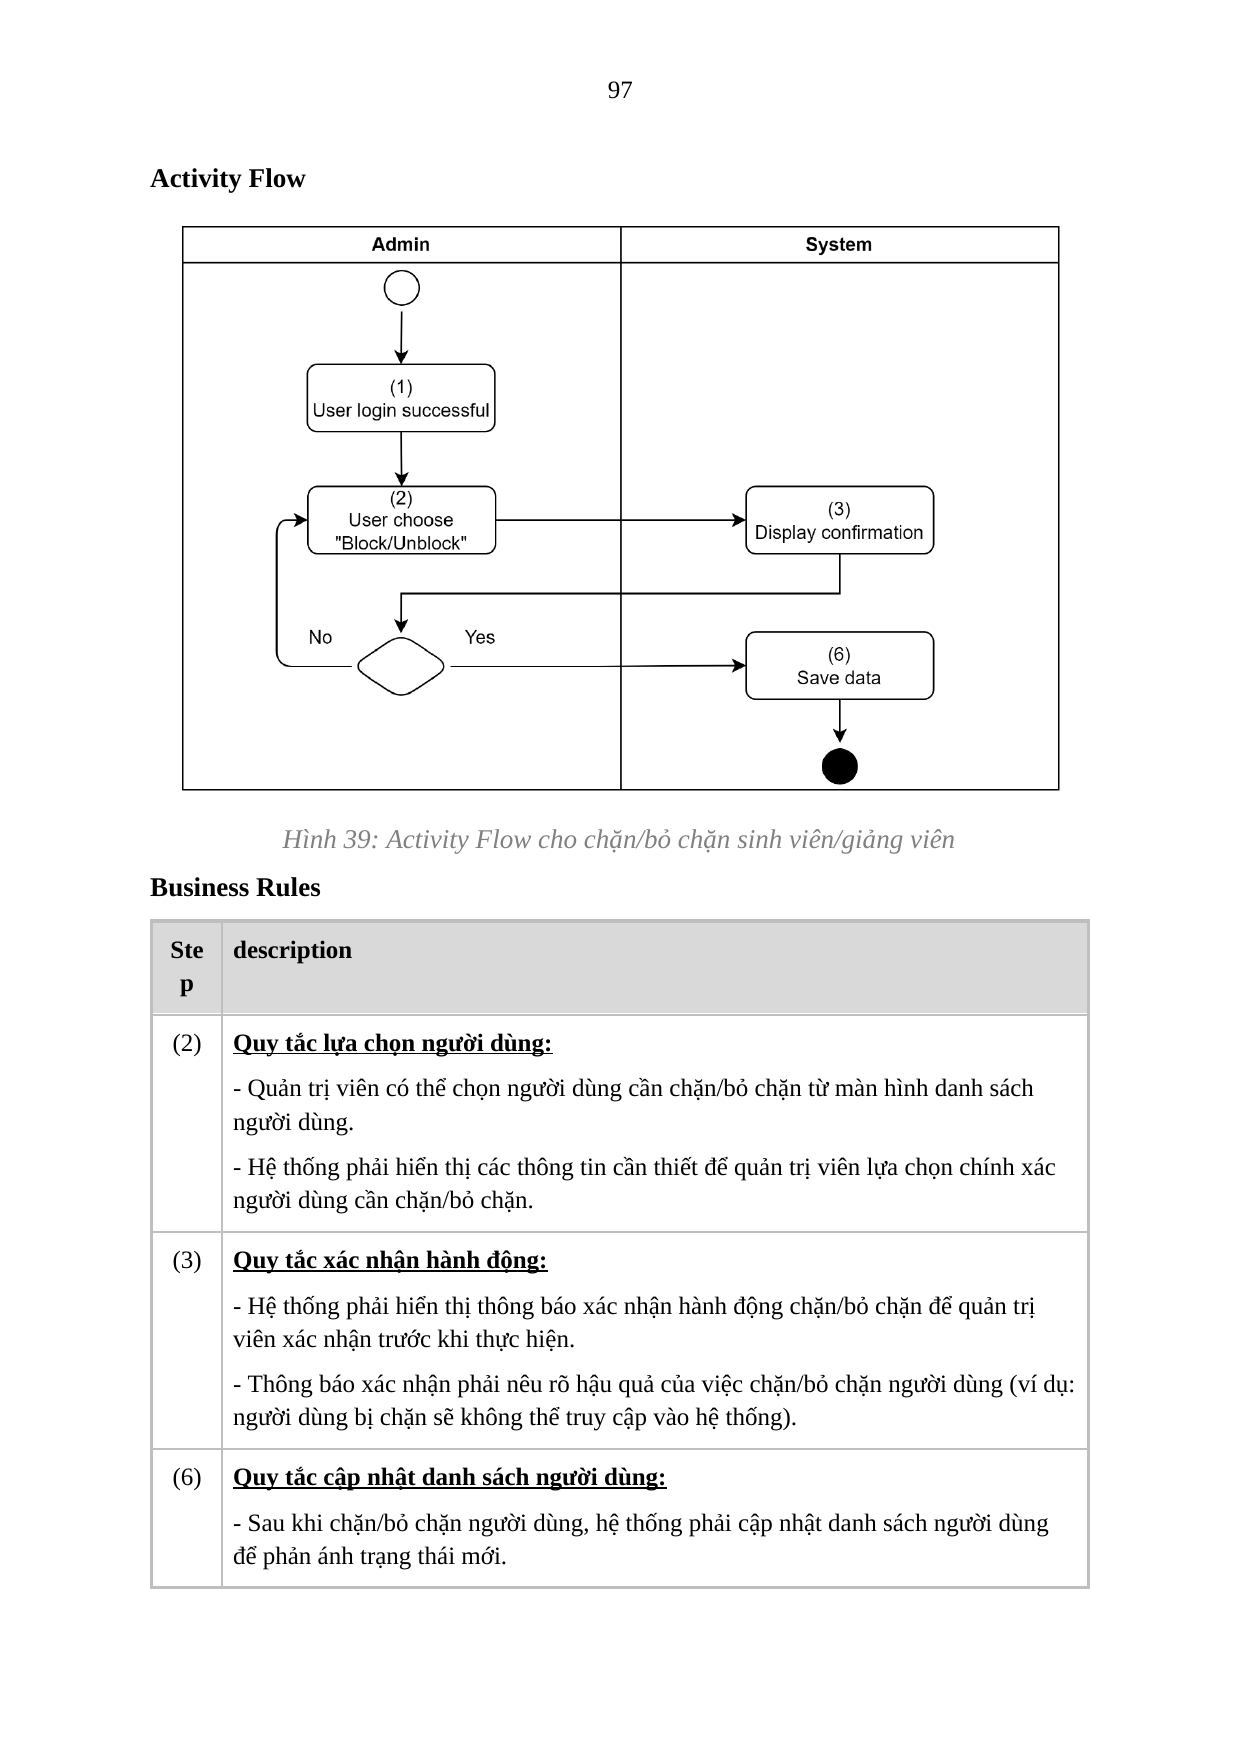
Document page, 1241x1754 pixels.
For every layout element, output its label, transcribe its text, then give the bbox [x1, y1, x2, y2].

picture [166, 210, 1074, 806]
table_header description [223, 923, 1087, 1013]
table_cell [223, 1450, 1087, 1586]
table_cell (3) [153, 1233, 221, 1448]
text Business Rules [150, 871, 1090, 902]
table_cell (6) [153, 1450, 221, 1586]
text Activity Flow [150, 162, 1090, 194]
table_cell (2) [153, 1016, 221, 1231]
table_header Step [153, 923, 221, 1013]
table_cell Quy tắc lựa chọn người dùng: - Quản trị viên có thể chọn người dùng cần chặn/bỏ chặn từ màn hình danh sách người dùng. - Hệ thống phải hiển thị các thông tin cần thiết để quản trị viên lựa chọn chính xác người dùng cần chặn/bỏ chặn. [223, 1016, 1087, 1231]
table_cell Quy tắc xác nhận hành động: - Hệ thống phải hiển thị thông báo xác nhận hành động chặn/bỏ chặn để quản trị viên xác nhận trước khi thực hiện. - Thông báo xác nhận phải nêu rõ hậu quả của việc chặn/bỏ chặn người dùng (ví dụ: người dùng bị chặn sẽ không thể truy cập vào hệ thống). [223, 1233, 1087, 1448]
text Hình 39: Activity Flow cho chặn/bỏ chặn sinh viên/giảng viên [150, 823, 1090, 854]
